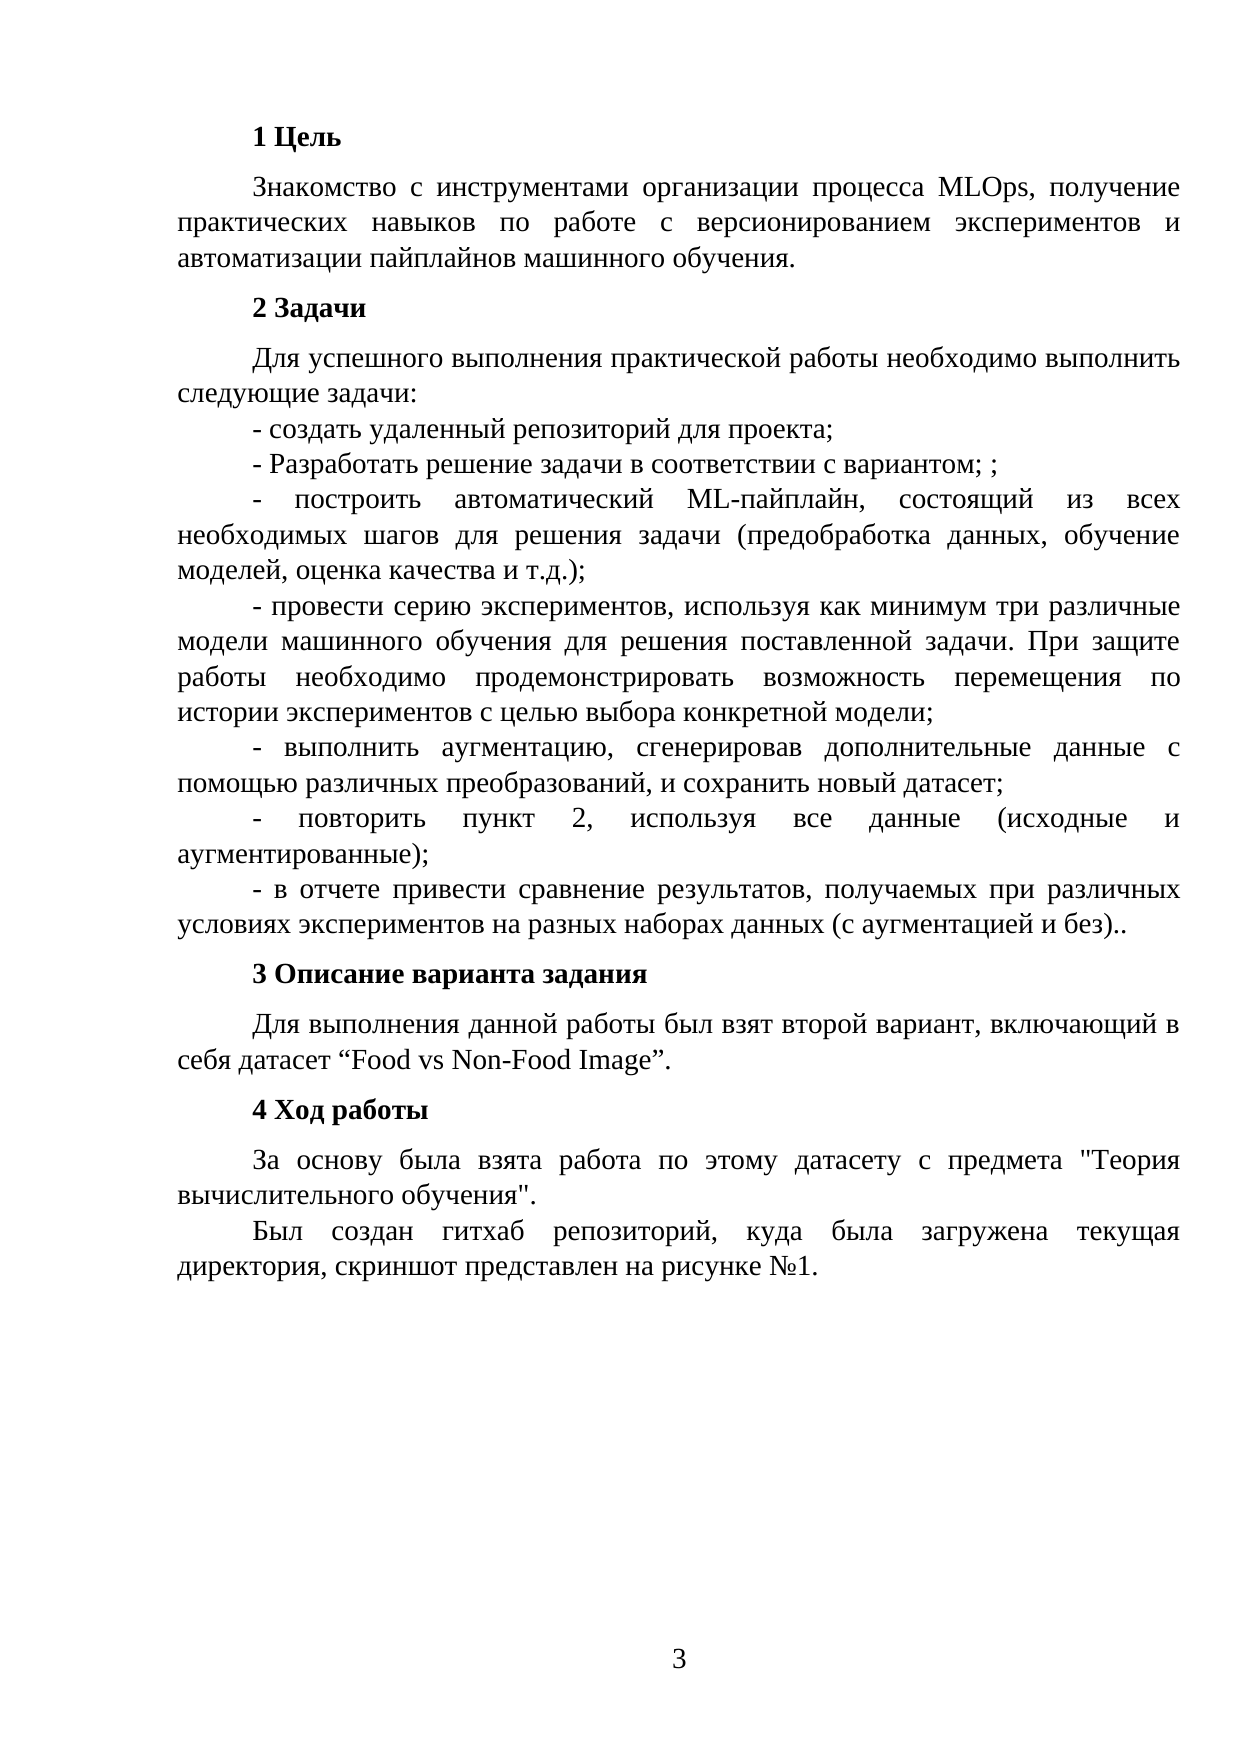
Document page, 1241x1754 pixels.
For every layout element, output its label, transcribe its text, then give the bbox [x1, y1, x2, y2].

text 1 Цель [177, 118, 1181, 153]
text - Разработать решение задачи в соответствии с вариантом; ; [177, 445, 1181, 481]
text - провести серию экспериментов, используя как минимум три различные модели машинного обучения для решения поставленной задачи. При защите работы необходимо продемонстрировать возможность перемещения по истории экспериментов с целью выбора конкретной модели; [177, 587, 1181, 728]
text 3 Описание варианта задания [177, 956, 1181, 991]
text Для успешного выполнения практической работы необходимо выполнить следующие задачи: [177, 339, 1181, 410]
text - выполнить аугментацию, сгенерировав дополнительные данные с помощью различных преобразований, и сохранить новый датасет; [177, 728, 1181, 799]
text Был создан гитхаб репозиторий, куда была загружена текущая директория, скриншот представлен на рисунке №1. [177, 1212, 1181, 1283]
text 2 Задачи [177, 289, 1181, 324]
text - в отчете привести сравнение результатов, получаемых при различных условиях экспериментов на разных наборах данных (с аугментацией и без).. [177, 870, 1181, 941]
text Для выполнения данной работы был взят второй вариант, включающий в себя датасет “Food vs Non-Food Image”. [177, 1006, 1181, 1076]
text Знакомство с инструментами организации процесса MLOps, получение практических навыков по работе с версионированием экспериментов и автоматизации пайплайнов машинного обучения. [177, 168, 1181, 274]
text За основу была взята работа по этому датасету с предмета "Теория вычислительного обучения". [177, 1141, 1181, 1212]
text - построить автоматический ML-пайплайн, состоящий из всех необходимых шагов для решения задачи (предобработка данных, обучение моделей, оценка качества и т.д.); [177, 481, 1181, 587]
text 4 Ход работы [177, 1091, 1181, 1126]
text - повторить пункт 2, используя все данные (исходные и аугментированные); [177, 799, 1181, 870]
text - создать удаленный репозиторий для проекта; [177, 410, 1181, 445]
